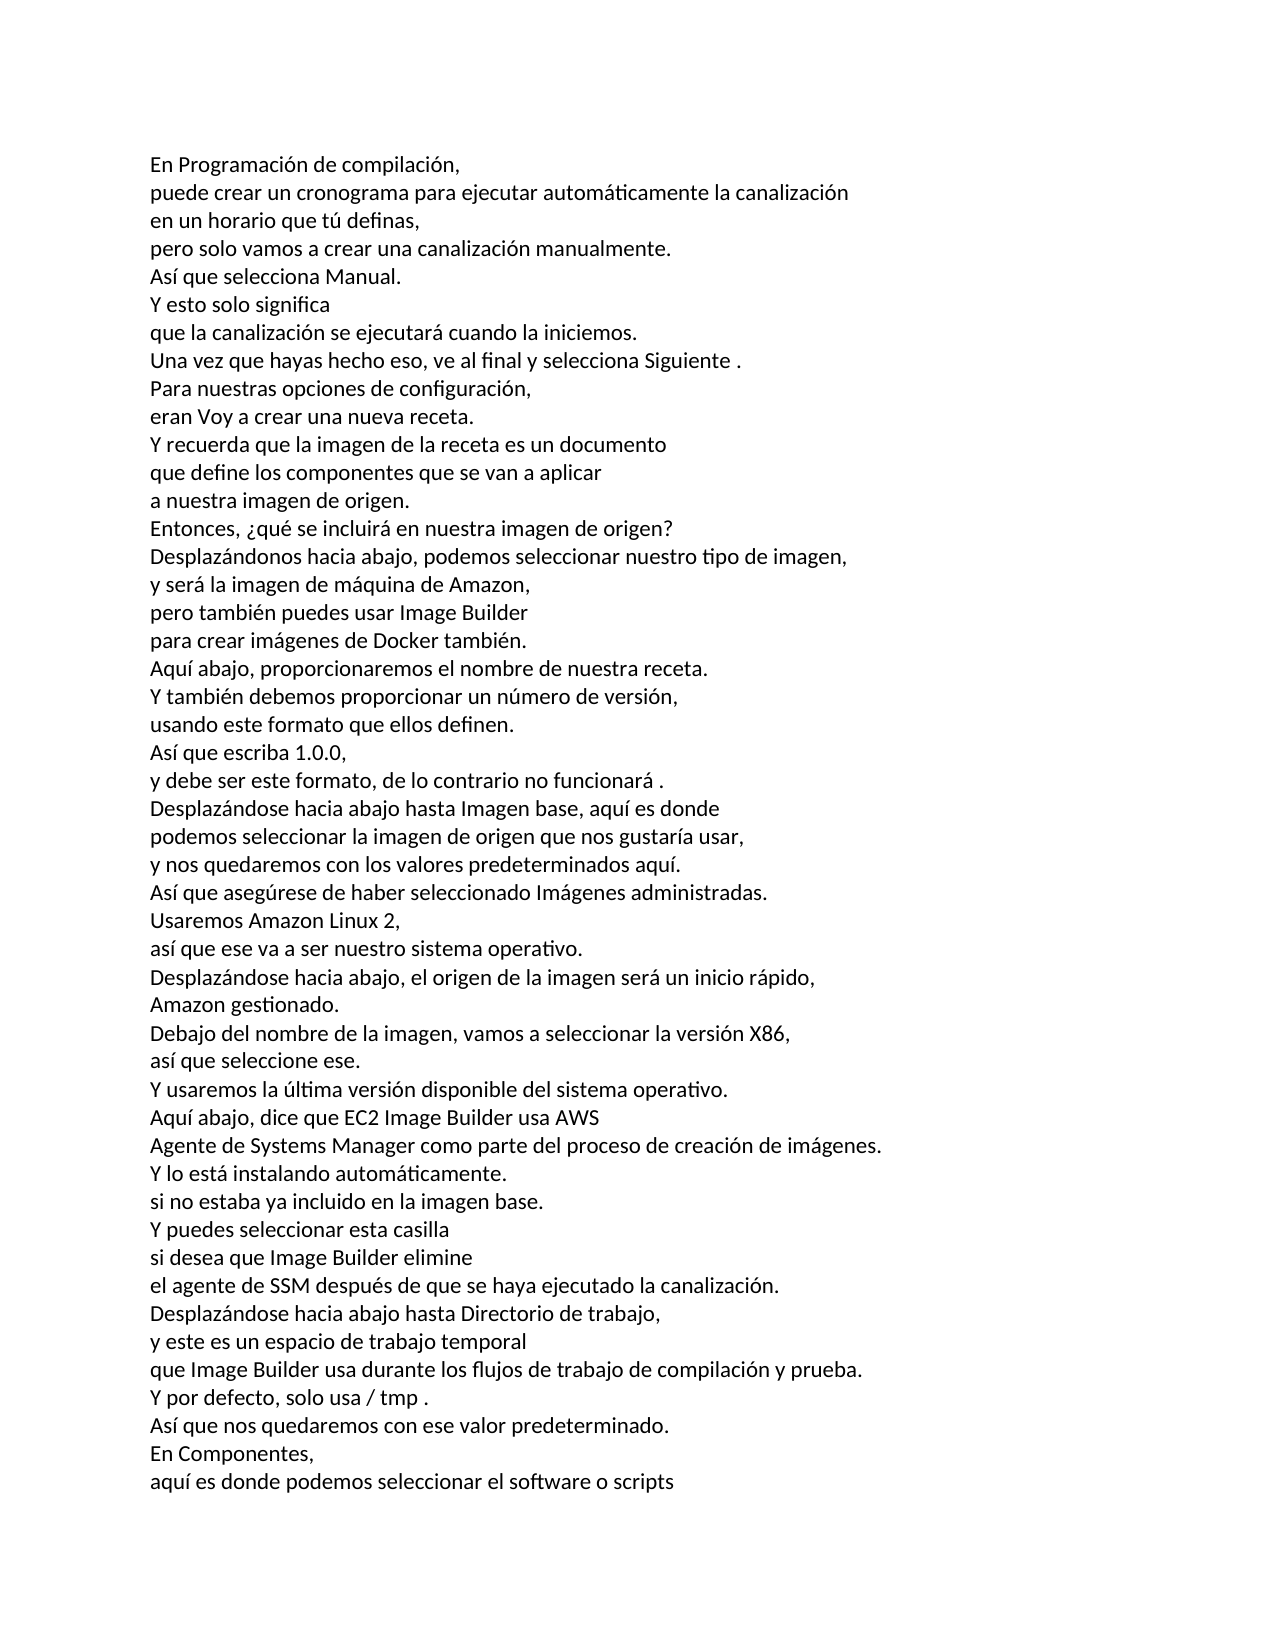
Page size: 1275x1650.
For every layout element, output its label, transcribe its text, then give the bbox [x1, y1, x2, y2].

text Desplazándonos hacia abajo, podemos seleccionar nuestro tipo de imagen, [150, 542, 1125, 570]
text Y usaremos la última versión disponible del sistema operativo. [150, 1075, 1125, 1103]
text que define los componentes que se van a aplicar [150, 458, 1125, 486]
text si desea que Image Builder elimine [150, 1243, 1125, 1271]
text Desplazándose hacia abajo hasta Directorio de trabajo, [150, 1299, 1125, 1327]
text Así que escriba 1.0.0, [150, 738, 1125, 766]
text así que seleccione ese. [150, 1047, 1125, 1075]
text En Componentes, [150, 1439, 1125, 1467]
text que Image Builder usa durante los flujos de trabajo de compilación y prueba. [150, 1355, 1125, 1383]
text que la canalización se ejecutará cuando la iniciemos. [150, 318, 1125, 346]
text Así que asegúrese de haber seleccionado Imágenes administradas. [150, 878, 1125, 907]
text el agente de SSM después de que se haya ejecutado la canalización. [150, 1271, 1125, 1299]
text si no estaba ya incluido en la imagen base. [150, 1187, 1125, 1215]
text a nuestra imagen de origen. [150, 486, 1125, 514]
text podemos seleccionar la imagen de origen que nos gustaría usar, [150, 822, 1125, 851]
text y este es un espacio de trabajo temporal [150, 1327, 1125, 1355]
text aquí es donde podemos seleccionar el software o scripts [150, 1467, 1125, 1495]
text Y lo está instalando automáticamente. [150, 1159, 1125, 1187]
text Y recuerda que la imagen de la receta es un documento [150, 430, 1125, 458]
text Agente de Systems Manager como parte del proceso de creación de imágenes. [150, 1131, 1125, 1159]
text así que ese va a ser nuestro sistema operativo. [150, 934, 1125, 963]
text eran Voy a crear una nueva receta. [150, 402, 1125, 430]
text puede crear un cronograma para ejecutar automáticamente la canalización [150, 178, 1125, 206]
text usando este formato que ellos definen. [150, 710, 1125, 738]
text Amazon gestionado. [150, 991, 1125, 1019]
text Así que nos quedaremos con ese valor predeterminado. [150, 1411, 1125, 1439]
text Y también debemos proporcionar un número de versión, [150, 682, 1125, 710]
text Y puedes seleccionar esta casilla [150, 1215, 1125, 1243]
text y nos quedaremos con los valores predeterminados aquí. [150, 851, 1125, 878]
text en un horario que tú definas, [150, 206, 1125, 234]
text En Programación de compilación, [150, 150, 1125, 178]
text para crear imágenes de Docker también. [150, 626, 1125, 654]
text Entonces, ¿qué se incluirá en nuestra imagen de origen? [150, 514, 1125, 542]
text Desplazándose hacia abajo, el origen de la imagen será un inicio rápido, [150, 963, 1125, 991]
text Aquí abajo, dice que EC2 Image Builder usa AWS [150, 1103, 1125, 1131]
text Aquí abajo, proporcionaremos el nombre de nuestra receta. [150, 654, 1125, 682]
text Una vez que hayas hecho eso, ve al final y selecciona Siguiente . [150, 346, 1125, 374]
text pero solo vamos a crear una canalización manualmente. [150, 234, 1125, 262]
text Desplazándose hacia abajo hasta Imagen base, aquí es donde [150, 794, 1125, 822]
text Y esto solo significa [150, 290, 1125, 318]
text y debe ser este formato, de lo contrario no funcionará . [150, 766, 1125, 794]
text Debajo del nombre de la imagen, vamos a seleccionar la versión X86, [150, 1019, 1125, 1047]
text Así que selecciona Manual. [150, 262, 1125, 290]
text Y por defecto, solo usa / tmp . [150, 1383, 1125, 1411]
text pero también puedes usar Image Builder [150, 598, 1125, 626]
text y será la imagen de máquina de Amazon, [150, 570, 1125, 598]
text Para nuestras opciones de configuración, [150, 374, 1125, 402]
text Usaremos Amazon Linux 2, [150, 907, 1125, 934]
